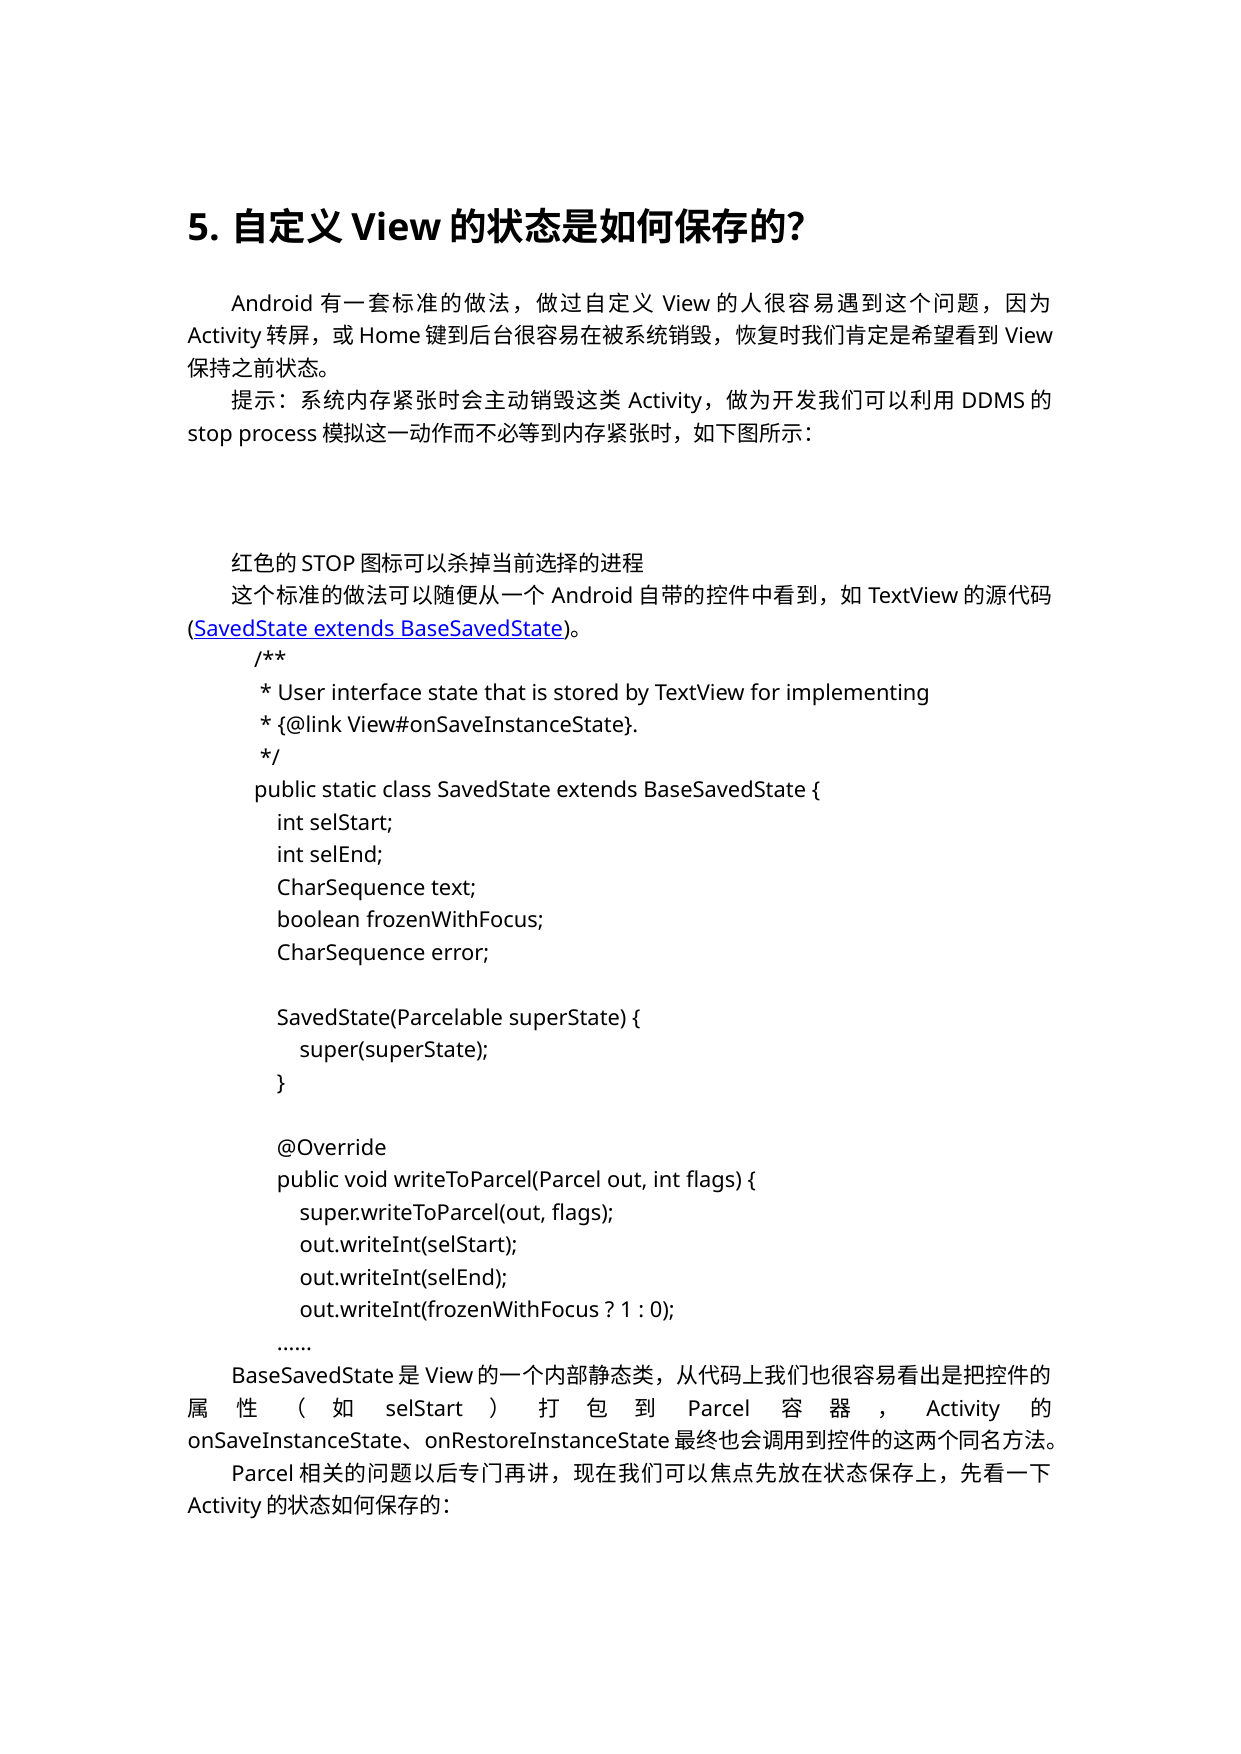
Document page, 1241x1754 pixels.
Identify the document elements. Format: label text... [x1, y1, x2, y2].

subtitle 自定义View的状态是如何保存的？ [187, 191, 1053, 256]
text */ [187, 740, 1053, 773]
text int selStart; [187, 805, 1053, 838]
text super(superState); [187, 1033, 1053, 1065]
text int selEnd; [187, 838, 1053, 870]
text @Override [187, 1130, 1053, 1163]
text 红色的STOP图标可以杀掉当前选择的进程 [187, 545, 1053, 578]
text 这个标准的做法可以随便从一个Android自带的控件中看到，如TextView的源代码(SavedState extends BaseSavedState)。 [187, 578, 1053, 643]
text public void writeToParcel(Parcel out, int flags) { [187, 1163, 1053, 1195]
text /** [187, 643, 1053, 675]
text Parcel相关的问题以后专门再讲，现在我们可以焦点先放在状态保存上，先看一下Activity的状态如何保存的： [187, 1455, 1053, 1520]
text SavedState(Parcelable superState) { [187, 1000, 1053, 1033]
text boolean frozenWithFocus; [187, 903, 1053, 935]
text super.writeToParcel(out, flags); [187, 1195, 1053, 1228]
text * User interface state that is stored by TextView for implementing [187, 675, 1053, 708]
text ...... [187, 1325, 1053, 1358]
text public static class SavedState extends BaseSavedState { [187, 773, 1053, 805]
text BaseSavedState是View的一个内部静态类，从代码上我们也很容易看出是把控件的属性（如selStart）打包到Parcel容器，Activity的onSaveInstanceState、onRestoreInstanceState最终也会调用到控件的这两个同名方法。 [187, 1358, 1053, 1455]
text CharSequence text; [187, 870, 1053, 903]
text 提示：系统内存紧张时会主动销毁这类Activity，做为开发我们可以利用DDMS的stop process模拟这一动作而不必等到内存紧张时，如下图所示： [187, 383, 1053, 448]
text CharSequence error; [187, 935, 1053, 968]
text out.writeInt(selEnd); [187, 1260, 1053, 1293]
text * {@link View#onSaveInstanceState}. [187, 708, 1053, 740]
text out.writeInt(selStart); [187, 1228, 1053, 1260]
text out.writeInt(frozenWithFocus ? 1 : 0); [187, 1293, 1053, 1325]
text Android有一套标准的做法，做过自定义View的人很容易遇到这个问题，因为Activity转屏，或Home键到后台很容易在被系统销毁，恢复时我们肯定是希望看到View保持之前状态。 [187, 285, 1053, 383]
text } [187, 1065, 1053, 1098]
